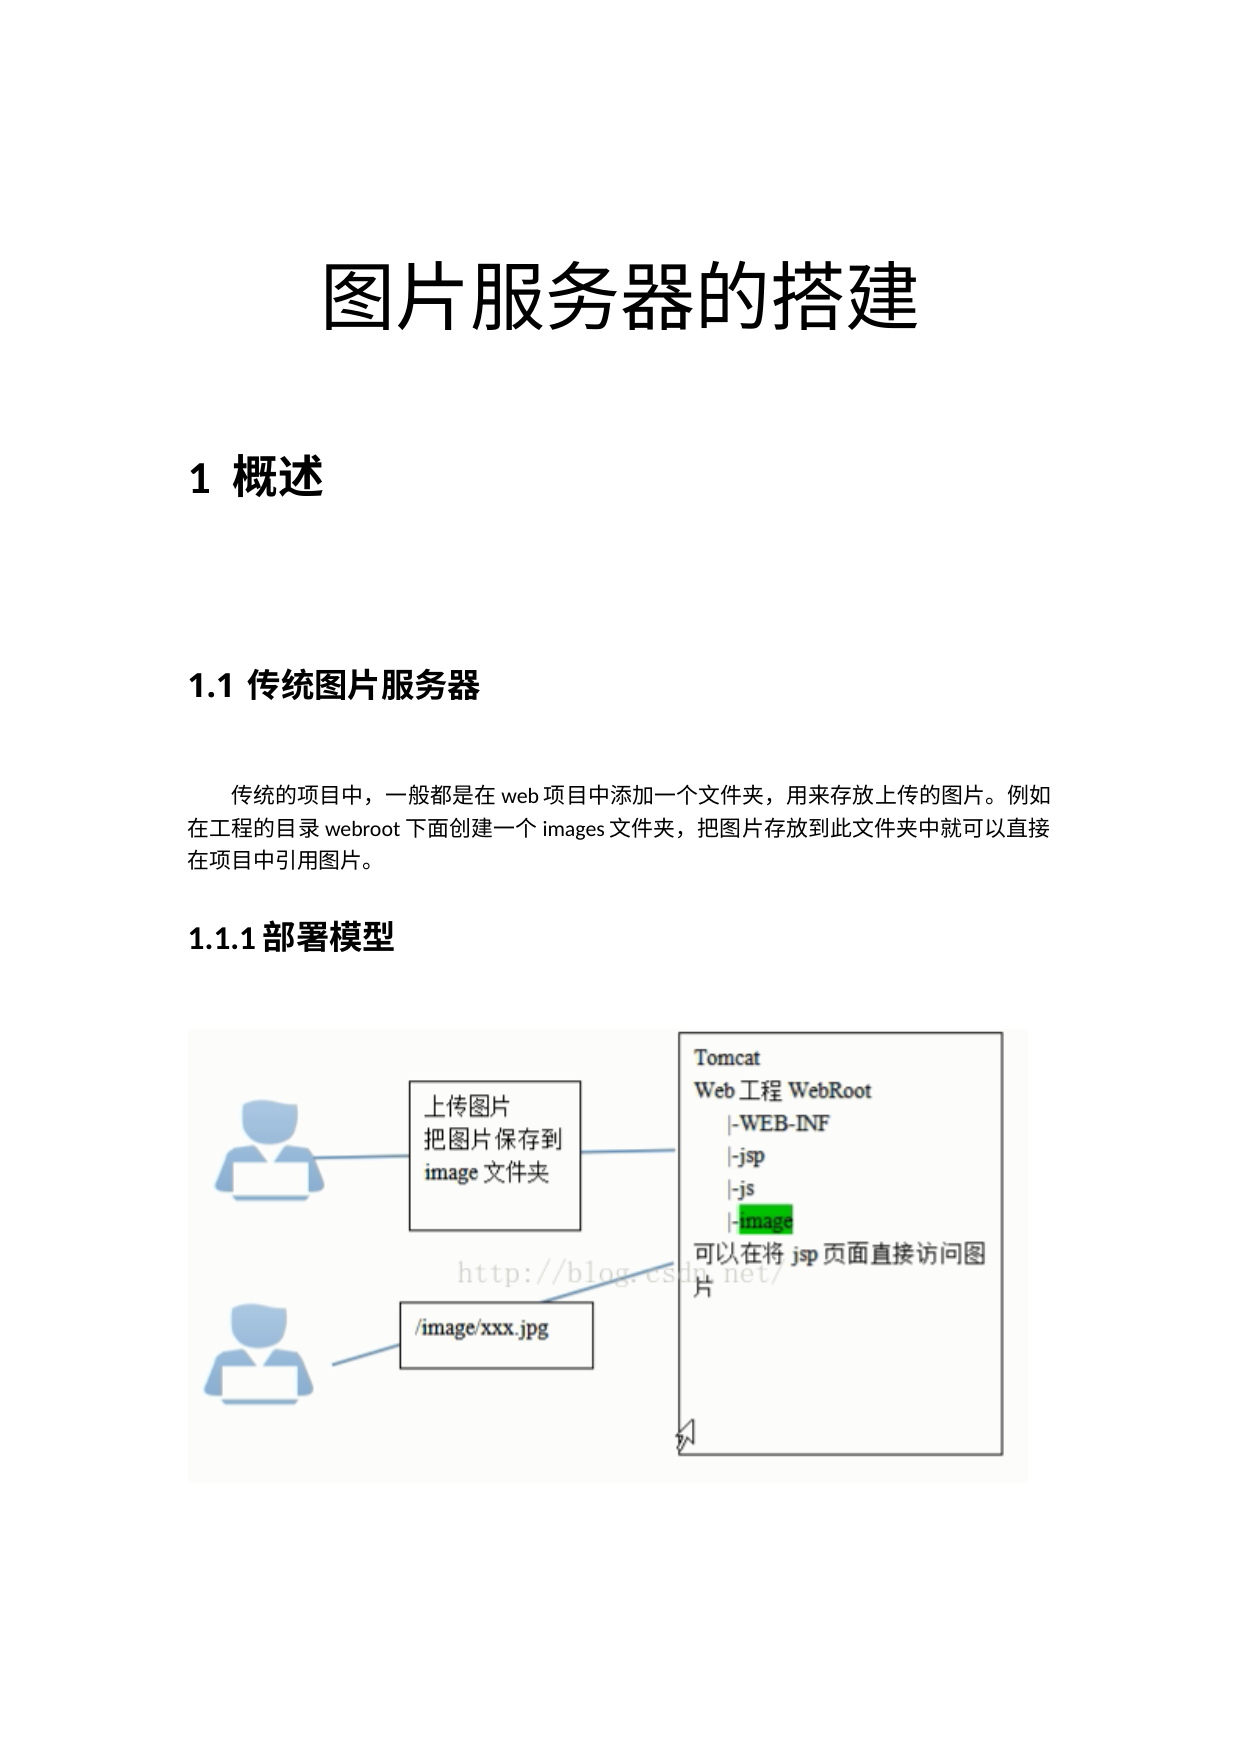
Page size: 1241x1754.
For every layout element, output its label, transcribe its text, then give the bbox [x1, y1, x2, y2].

subtitle 传统图片服务器 [187, 650, 1053, 715]
text 图片服务器的搭建 [187, 227, 1053, 357]
subtitle 概述 [187, 425, 1053, 522]
picture [187, 1029, 1029, 1483]
text 传统的项目中，一般都是在web项目中添加一个文件夹，用来存放上传的图片。例如在工程的目录webroot下面创建一个images文件夹，把图片存放到此文件夹中就可以直接在项目中引用图片。 [187, 778, 1053, 875]
subtitle 部署模型 [187, 902, 1053, 967]
